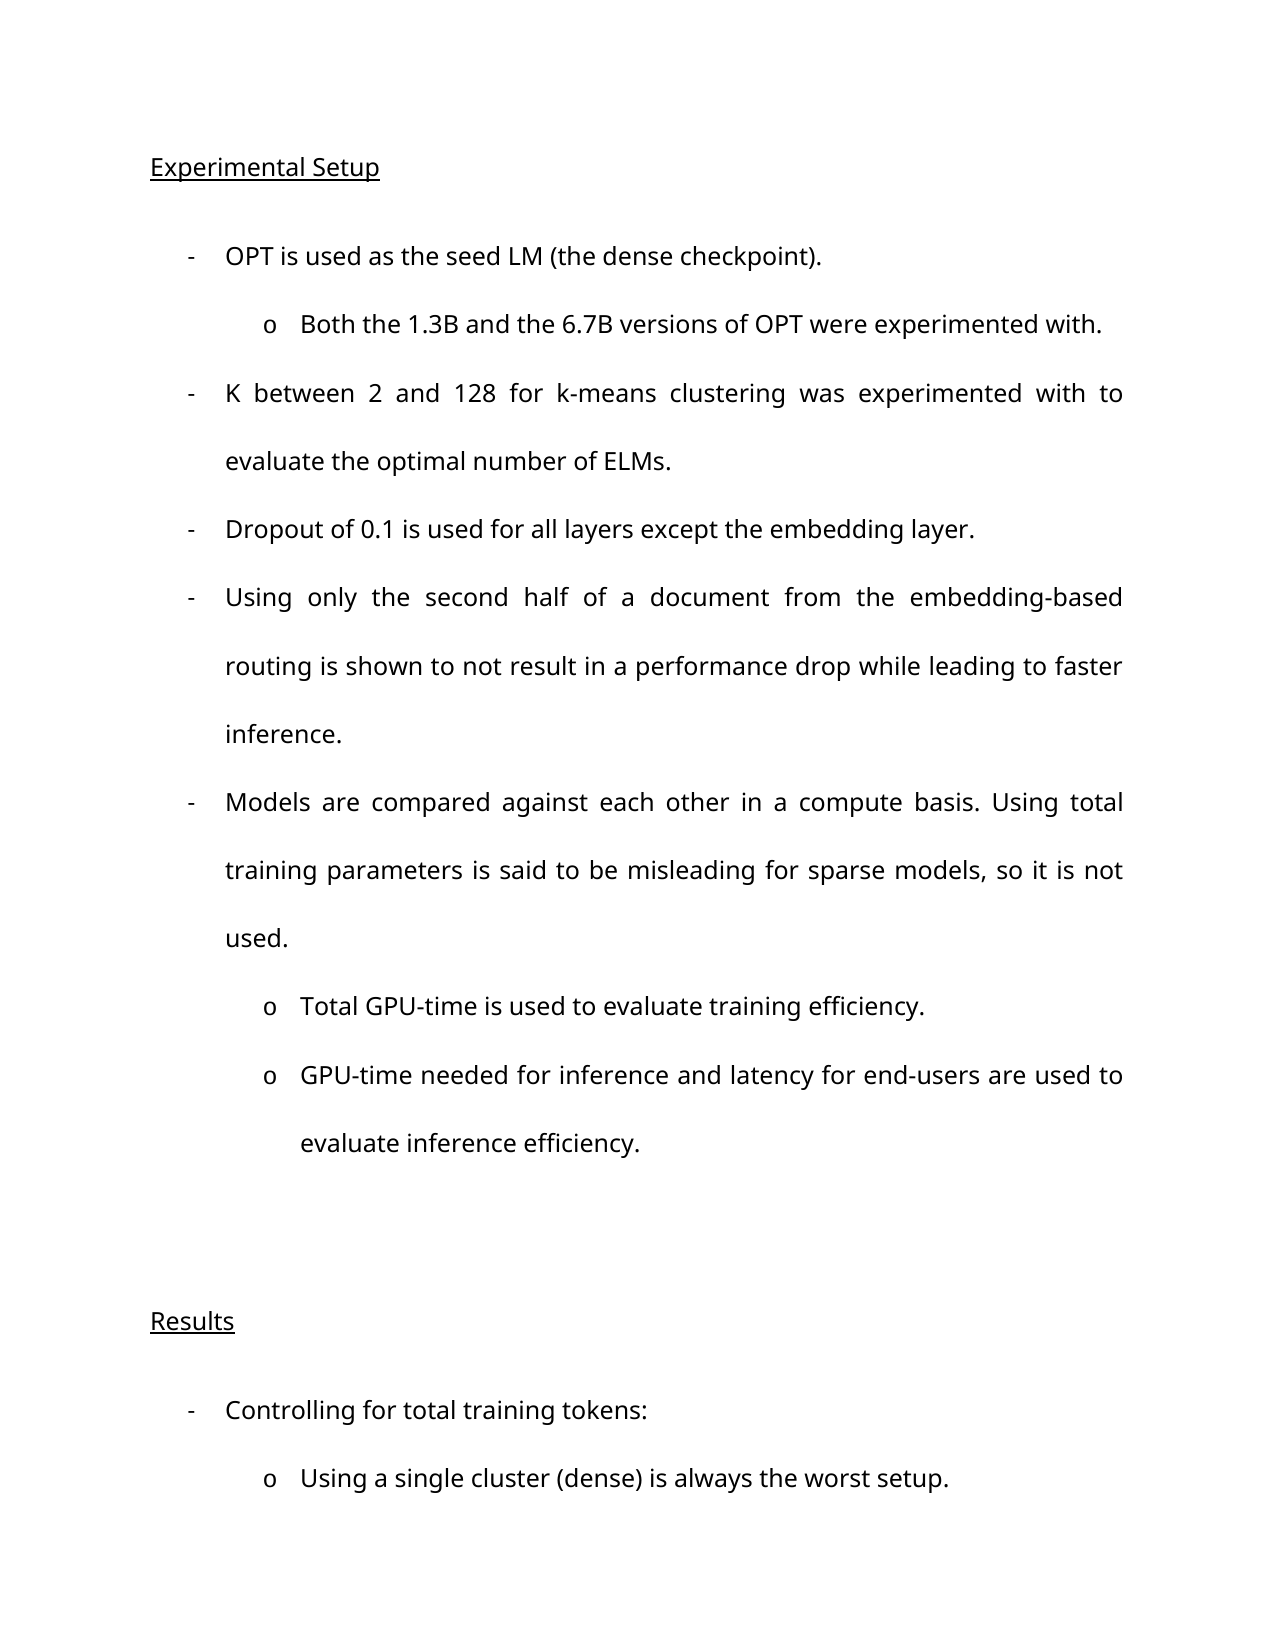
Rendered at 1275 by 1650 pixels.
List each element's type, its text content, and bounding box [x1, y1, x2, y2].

list Using only the second half of a document from the embedding-based routing is shown to not result in a performance drop while leading to faster inference. [187, 580, 1125, 750]
list Using a single cluster (dense) is always the worst setup. [262, 1461, 1125, 1495]
list OPT is used as the seed LM (the dense checkpoint). [187, 239, 1125, 273]
list Total GPU-time is used to evaluate training efficiency. [262, 989, 1125, 1023]
list Controlling for total training tokens: [187, 1392, 1125, 1427]
list GPU-time needed for inference and latency for end-users are used to evaluate inference efficiency. [262, 1057, 1125, 1160]
list Both the 1.3B and the 6.7B versions of OPT were experimented with. [262, 307, 1125, 341]
text Results [150, 1303, 1125, 1338]
text Experimental Setup [150, 150, 1125, 184]
list Models are compared against each other in a compute basis. Using total training parameters is said to be misleading for sparse models, so it is not used. [187, 784, 1125, 955]
list K between 2 and 128 for k-means clustering was experimented with to evaluate the optimal number of ELMs. [187, 376, 1125, 478]
list Dropout of 0.1 is used for all layers except the embedding layer. [187, 512, 1125, 546]
